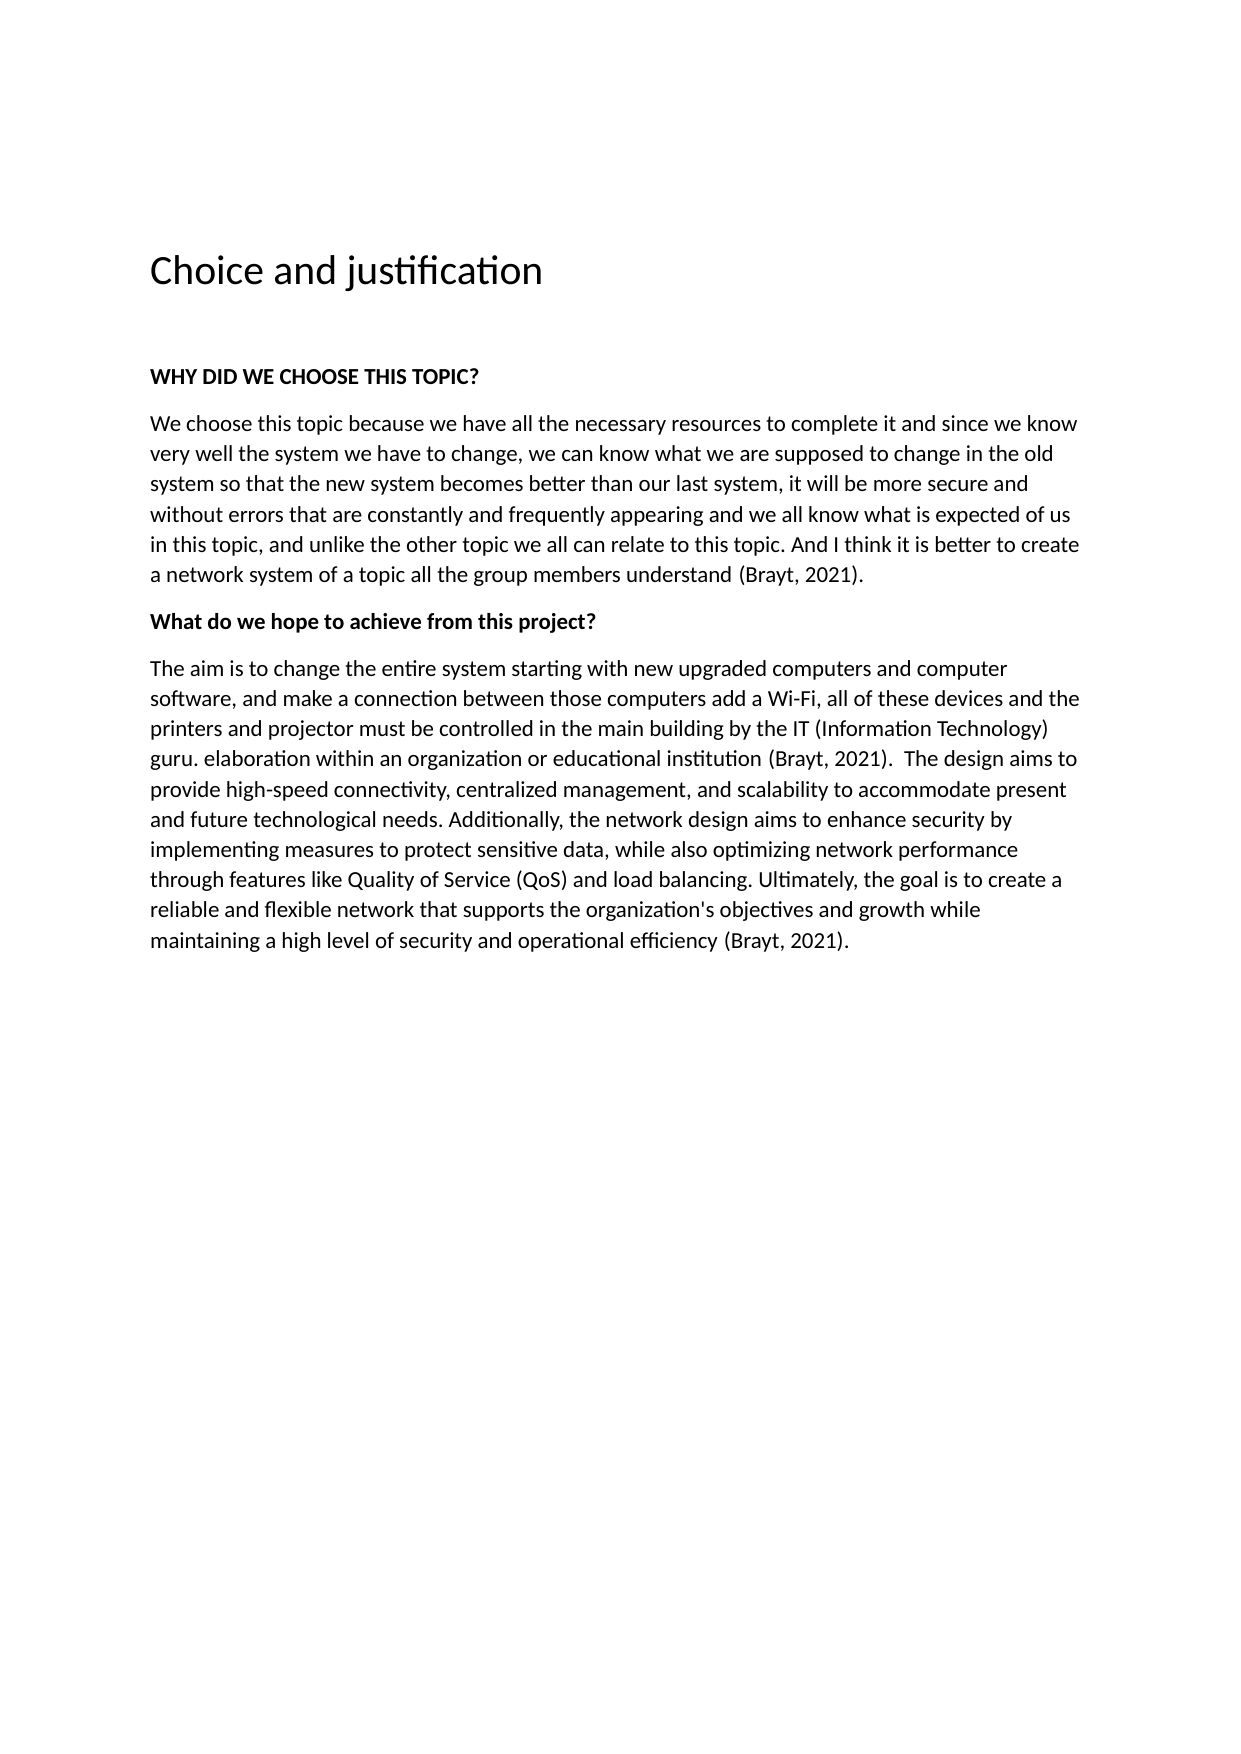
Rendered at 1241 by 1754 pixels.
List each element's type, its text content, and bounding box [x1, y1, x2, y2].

text Choice and justification [150, 244, 1090, 294]
text We choose this topic because we have all the necessary resources to complete it and since we know very well the system we have to change, we can know what we are supposed to change in the old system so that the new system becomes better than our last system, it will be more secure and without errors that are constantly and frequently appearing and we all know what is expected of us in this topic, and unlike the other topic we all can relate to this topic. And I think it is better to create a network system of a topic all the group members understand . [150, 409, 1090, 588]
text WHY DID WE CHOOSE THIS TOPIC? [150, 362, 1090, 390]
text The aim is to change the entire system starting with new upgraded computers and computer software, and make a connection between those computers add a Wi-Fi, all of these devices and the printers and projector must be controlled in the main building by the IT (Information Technology) guru. elaboration within an organization or educational institution . The design aims to provide high-speed connectivity, centralized management, and scalability to accommodate present and future technological needs. Additionally, the network design aims to enhance security by implementing measures to protect sensitive data, while also optimizing network performance through features like Quality of Service (QoS) and load balancing. Ultimately, the goal is to create a reliable and flexible network that supports the organization's objectives and growth while maintaining a high level of security and operational efficiency . [150, 654, 1090, 954]
text What do we hope to achieve from this project? [150, 607, 1090, 635]
